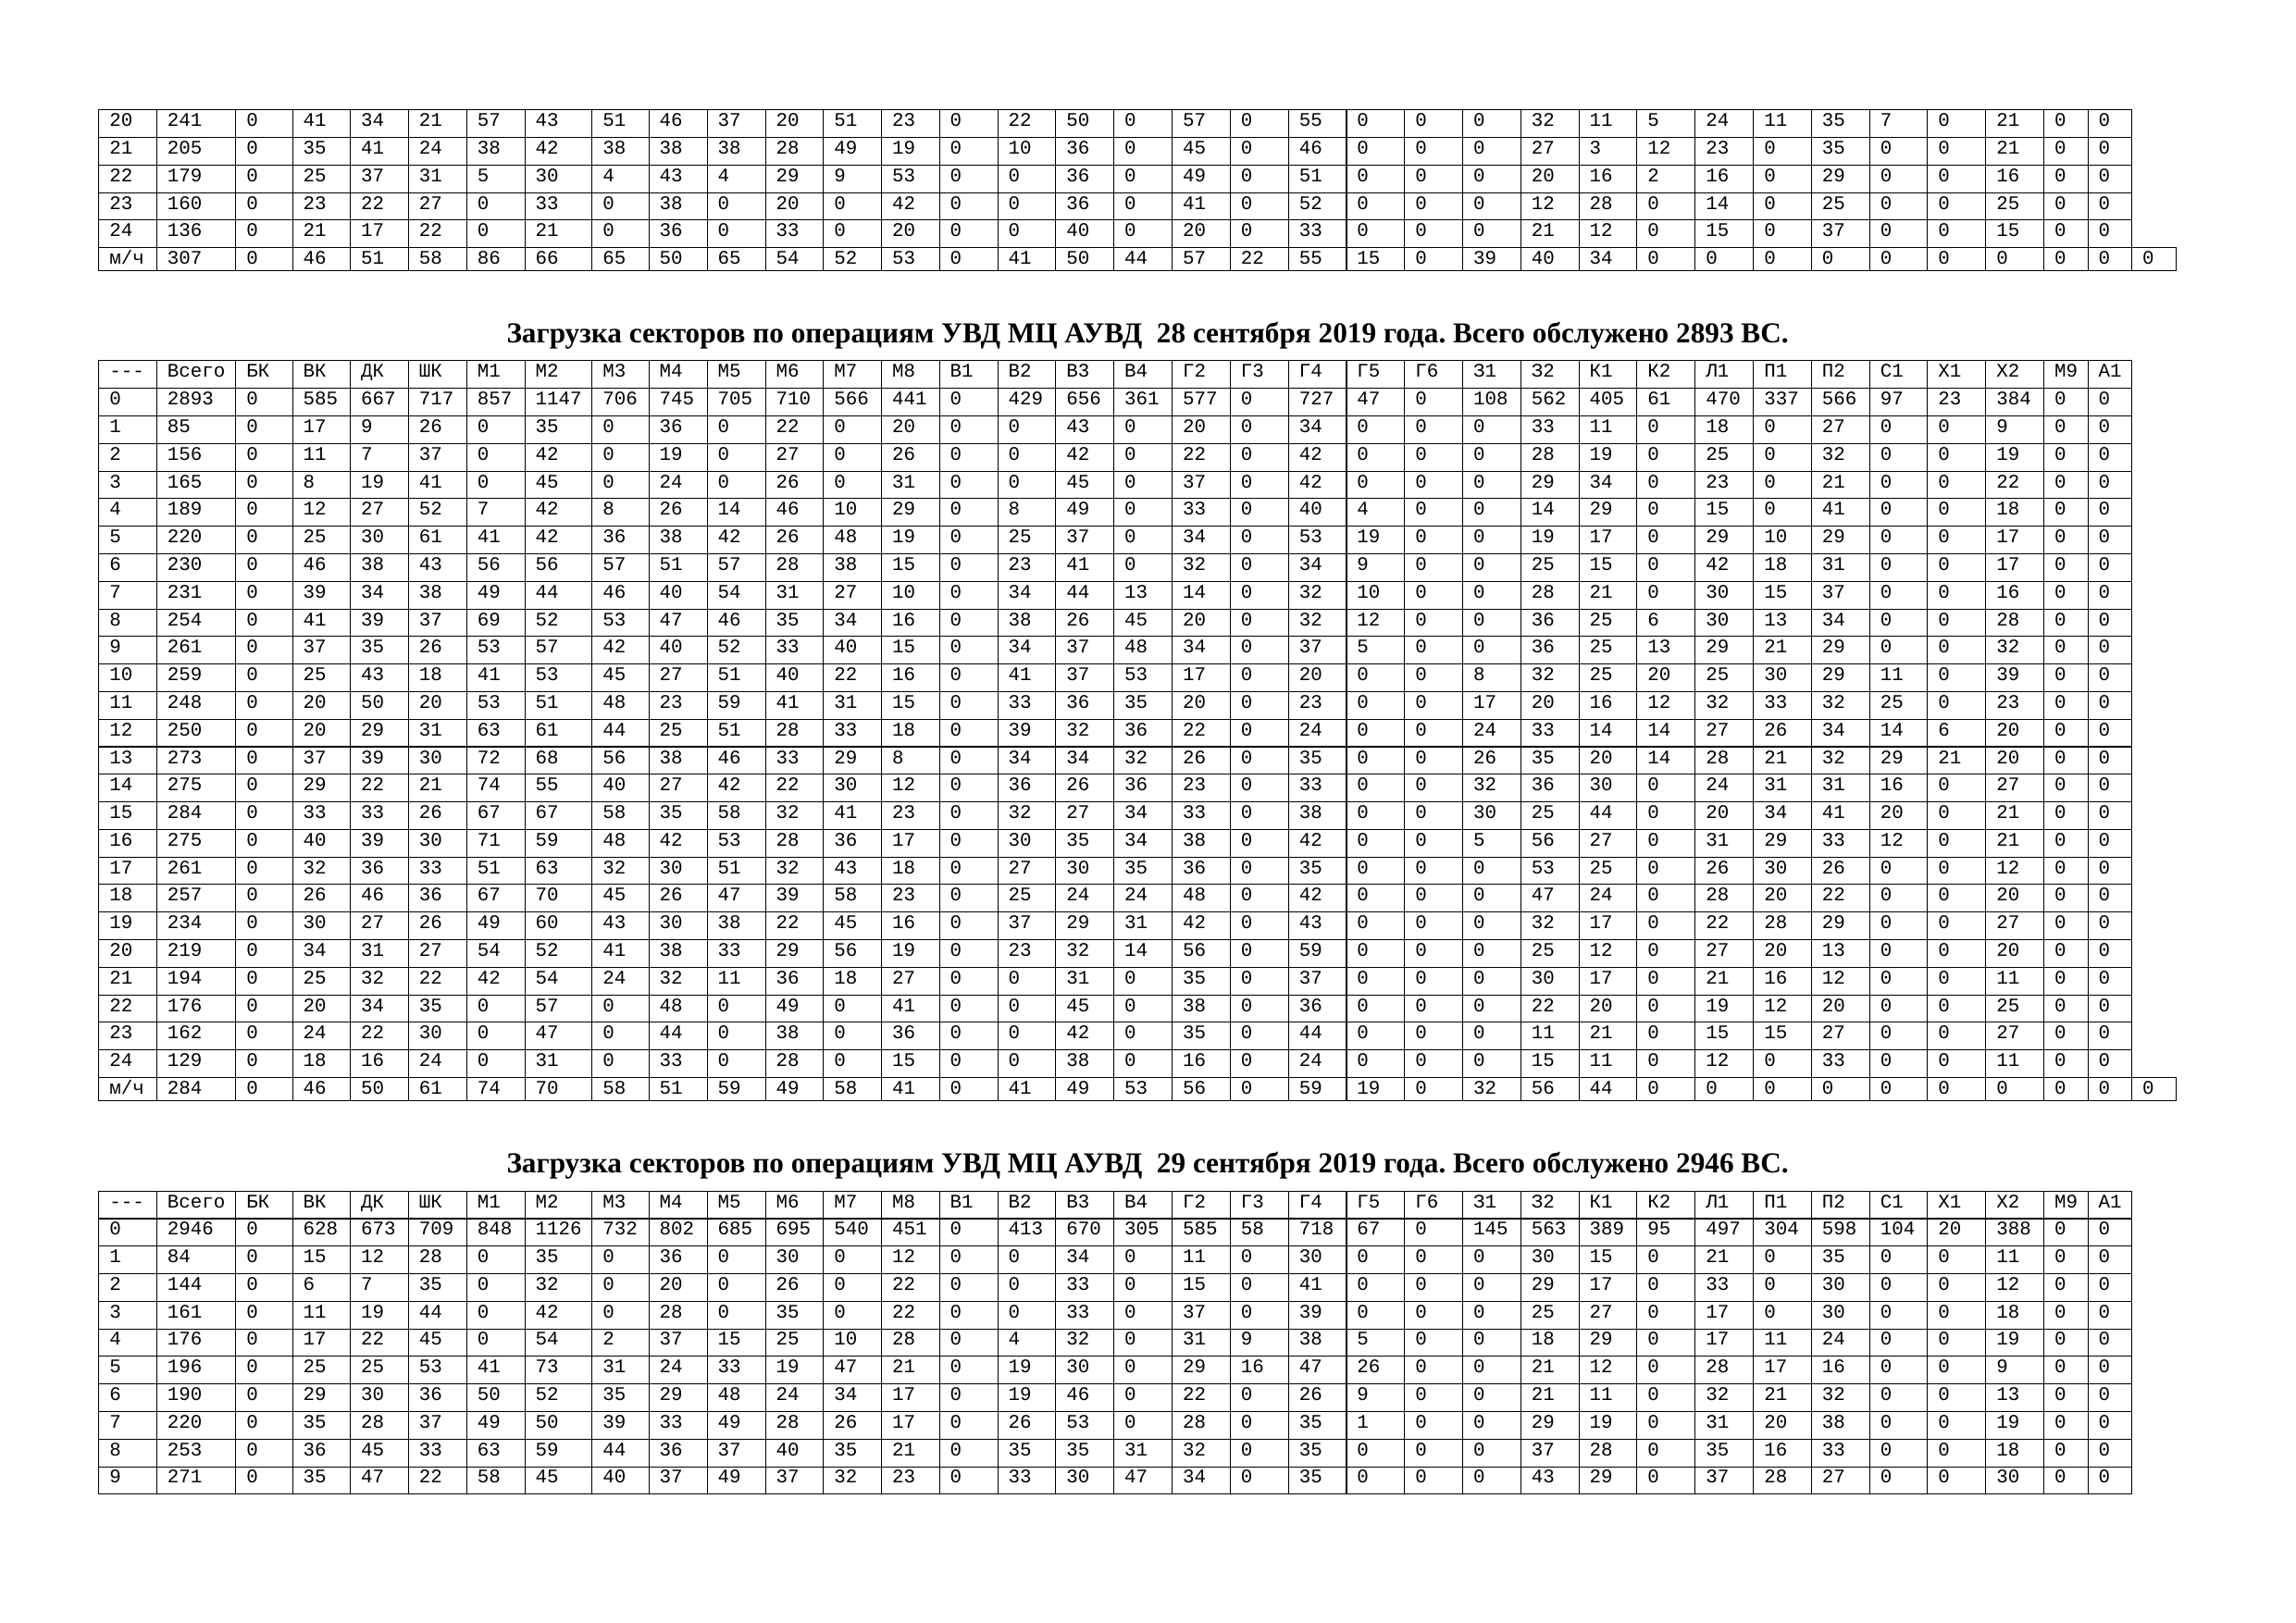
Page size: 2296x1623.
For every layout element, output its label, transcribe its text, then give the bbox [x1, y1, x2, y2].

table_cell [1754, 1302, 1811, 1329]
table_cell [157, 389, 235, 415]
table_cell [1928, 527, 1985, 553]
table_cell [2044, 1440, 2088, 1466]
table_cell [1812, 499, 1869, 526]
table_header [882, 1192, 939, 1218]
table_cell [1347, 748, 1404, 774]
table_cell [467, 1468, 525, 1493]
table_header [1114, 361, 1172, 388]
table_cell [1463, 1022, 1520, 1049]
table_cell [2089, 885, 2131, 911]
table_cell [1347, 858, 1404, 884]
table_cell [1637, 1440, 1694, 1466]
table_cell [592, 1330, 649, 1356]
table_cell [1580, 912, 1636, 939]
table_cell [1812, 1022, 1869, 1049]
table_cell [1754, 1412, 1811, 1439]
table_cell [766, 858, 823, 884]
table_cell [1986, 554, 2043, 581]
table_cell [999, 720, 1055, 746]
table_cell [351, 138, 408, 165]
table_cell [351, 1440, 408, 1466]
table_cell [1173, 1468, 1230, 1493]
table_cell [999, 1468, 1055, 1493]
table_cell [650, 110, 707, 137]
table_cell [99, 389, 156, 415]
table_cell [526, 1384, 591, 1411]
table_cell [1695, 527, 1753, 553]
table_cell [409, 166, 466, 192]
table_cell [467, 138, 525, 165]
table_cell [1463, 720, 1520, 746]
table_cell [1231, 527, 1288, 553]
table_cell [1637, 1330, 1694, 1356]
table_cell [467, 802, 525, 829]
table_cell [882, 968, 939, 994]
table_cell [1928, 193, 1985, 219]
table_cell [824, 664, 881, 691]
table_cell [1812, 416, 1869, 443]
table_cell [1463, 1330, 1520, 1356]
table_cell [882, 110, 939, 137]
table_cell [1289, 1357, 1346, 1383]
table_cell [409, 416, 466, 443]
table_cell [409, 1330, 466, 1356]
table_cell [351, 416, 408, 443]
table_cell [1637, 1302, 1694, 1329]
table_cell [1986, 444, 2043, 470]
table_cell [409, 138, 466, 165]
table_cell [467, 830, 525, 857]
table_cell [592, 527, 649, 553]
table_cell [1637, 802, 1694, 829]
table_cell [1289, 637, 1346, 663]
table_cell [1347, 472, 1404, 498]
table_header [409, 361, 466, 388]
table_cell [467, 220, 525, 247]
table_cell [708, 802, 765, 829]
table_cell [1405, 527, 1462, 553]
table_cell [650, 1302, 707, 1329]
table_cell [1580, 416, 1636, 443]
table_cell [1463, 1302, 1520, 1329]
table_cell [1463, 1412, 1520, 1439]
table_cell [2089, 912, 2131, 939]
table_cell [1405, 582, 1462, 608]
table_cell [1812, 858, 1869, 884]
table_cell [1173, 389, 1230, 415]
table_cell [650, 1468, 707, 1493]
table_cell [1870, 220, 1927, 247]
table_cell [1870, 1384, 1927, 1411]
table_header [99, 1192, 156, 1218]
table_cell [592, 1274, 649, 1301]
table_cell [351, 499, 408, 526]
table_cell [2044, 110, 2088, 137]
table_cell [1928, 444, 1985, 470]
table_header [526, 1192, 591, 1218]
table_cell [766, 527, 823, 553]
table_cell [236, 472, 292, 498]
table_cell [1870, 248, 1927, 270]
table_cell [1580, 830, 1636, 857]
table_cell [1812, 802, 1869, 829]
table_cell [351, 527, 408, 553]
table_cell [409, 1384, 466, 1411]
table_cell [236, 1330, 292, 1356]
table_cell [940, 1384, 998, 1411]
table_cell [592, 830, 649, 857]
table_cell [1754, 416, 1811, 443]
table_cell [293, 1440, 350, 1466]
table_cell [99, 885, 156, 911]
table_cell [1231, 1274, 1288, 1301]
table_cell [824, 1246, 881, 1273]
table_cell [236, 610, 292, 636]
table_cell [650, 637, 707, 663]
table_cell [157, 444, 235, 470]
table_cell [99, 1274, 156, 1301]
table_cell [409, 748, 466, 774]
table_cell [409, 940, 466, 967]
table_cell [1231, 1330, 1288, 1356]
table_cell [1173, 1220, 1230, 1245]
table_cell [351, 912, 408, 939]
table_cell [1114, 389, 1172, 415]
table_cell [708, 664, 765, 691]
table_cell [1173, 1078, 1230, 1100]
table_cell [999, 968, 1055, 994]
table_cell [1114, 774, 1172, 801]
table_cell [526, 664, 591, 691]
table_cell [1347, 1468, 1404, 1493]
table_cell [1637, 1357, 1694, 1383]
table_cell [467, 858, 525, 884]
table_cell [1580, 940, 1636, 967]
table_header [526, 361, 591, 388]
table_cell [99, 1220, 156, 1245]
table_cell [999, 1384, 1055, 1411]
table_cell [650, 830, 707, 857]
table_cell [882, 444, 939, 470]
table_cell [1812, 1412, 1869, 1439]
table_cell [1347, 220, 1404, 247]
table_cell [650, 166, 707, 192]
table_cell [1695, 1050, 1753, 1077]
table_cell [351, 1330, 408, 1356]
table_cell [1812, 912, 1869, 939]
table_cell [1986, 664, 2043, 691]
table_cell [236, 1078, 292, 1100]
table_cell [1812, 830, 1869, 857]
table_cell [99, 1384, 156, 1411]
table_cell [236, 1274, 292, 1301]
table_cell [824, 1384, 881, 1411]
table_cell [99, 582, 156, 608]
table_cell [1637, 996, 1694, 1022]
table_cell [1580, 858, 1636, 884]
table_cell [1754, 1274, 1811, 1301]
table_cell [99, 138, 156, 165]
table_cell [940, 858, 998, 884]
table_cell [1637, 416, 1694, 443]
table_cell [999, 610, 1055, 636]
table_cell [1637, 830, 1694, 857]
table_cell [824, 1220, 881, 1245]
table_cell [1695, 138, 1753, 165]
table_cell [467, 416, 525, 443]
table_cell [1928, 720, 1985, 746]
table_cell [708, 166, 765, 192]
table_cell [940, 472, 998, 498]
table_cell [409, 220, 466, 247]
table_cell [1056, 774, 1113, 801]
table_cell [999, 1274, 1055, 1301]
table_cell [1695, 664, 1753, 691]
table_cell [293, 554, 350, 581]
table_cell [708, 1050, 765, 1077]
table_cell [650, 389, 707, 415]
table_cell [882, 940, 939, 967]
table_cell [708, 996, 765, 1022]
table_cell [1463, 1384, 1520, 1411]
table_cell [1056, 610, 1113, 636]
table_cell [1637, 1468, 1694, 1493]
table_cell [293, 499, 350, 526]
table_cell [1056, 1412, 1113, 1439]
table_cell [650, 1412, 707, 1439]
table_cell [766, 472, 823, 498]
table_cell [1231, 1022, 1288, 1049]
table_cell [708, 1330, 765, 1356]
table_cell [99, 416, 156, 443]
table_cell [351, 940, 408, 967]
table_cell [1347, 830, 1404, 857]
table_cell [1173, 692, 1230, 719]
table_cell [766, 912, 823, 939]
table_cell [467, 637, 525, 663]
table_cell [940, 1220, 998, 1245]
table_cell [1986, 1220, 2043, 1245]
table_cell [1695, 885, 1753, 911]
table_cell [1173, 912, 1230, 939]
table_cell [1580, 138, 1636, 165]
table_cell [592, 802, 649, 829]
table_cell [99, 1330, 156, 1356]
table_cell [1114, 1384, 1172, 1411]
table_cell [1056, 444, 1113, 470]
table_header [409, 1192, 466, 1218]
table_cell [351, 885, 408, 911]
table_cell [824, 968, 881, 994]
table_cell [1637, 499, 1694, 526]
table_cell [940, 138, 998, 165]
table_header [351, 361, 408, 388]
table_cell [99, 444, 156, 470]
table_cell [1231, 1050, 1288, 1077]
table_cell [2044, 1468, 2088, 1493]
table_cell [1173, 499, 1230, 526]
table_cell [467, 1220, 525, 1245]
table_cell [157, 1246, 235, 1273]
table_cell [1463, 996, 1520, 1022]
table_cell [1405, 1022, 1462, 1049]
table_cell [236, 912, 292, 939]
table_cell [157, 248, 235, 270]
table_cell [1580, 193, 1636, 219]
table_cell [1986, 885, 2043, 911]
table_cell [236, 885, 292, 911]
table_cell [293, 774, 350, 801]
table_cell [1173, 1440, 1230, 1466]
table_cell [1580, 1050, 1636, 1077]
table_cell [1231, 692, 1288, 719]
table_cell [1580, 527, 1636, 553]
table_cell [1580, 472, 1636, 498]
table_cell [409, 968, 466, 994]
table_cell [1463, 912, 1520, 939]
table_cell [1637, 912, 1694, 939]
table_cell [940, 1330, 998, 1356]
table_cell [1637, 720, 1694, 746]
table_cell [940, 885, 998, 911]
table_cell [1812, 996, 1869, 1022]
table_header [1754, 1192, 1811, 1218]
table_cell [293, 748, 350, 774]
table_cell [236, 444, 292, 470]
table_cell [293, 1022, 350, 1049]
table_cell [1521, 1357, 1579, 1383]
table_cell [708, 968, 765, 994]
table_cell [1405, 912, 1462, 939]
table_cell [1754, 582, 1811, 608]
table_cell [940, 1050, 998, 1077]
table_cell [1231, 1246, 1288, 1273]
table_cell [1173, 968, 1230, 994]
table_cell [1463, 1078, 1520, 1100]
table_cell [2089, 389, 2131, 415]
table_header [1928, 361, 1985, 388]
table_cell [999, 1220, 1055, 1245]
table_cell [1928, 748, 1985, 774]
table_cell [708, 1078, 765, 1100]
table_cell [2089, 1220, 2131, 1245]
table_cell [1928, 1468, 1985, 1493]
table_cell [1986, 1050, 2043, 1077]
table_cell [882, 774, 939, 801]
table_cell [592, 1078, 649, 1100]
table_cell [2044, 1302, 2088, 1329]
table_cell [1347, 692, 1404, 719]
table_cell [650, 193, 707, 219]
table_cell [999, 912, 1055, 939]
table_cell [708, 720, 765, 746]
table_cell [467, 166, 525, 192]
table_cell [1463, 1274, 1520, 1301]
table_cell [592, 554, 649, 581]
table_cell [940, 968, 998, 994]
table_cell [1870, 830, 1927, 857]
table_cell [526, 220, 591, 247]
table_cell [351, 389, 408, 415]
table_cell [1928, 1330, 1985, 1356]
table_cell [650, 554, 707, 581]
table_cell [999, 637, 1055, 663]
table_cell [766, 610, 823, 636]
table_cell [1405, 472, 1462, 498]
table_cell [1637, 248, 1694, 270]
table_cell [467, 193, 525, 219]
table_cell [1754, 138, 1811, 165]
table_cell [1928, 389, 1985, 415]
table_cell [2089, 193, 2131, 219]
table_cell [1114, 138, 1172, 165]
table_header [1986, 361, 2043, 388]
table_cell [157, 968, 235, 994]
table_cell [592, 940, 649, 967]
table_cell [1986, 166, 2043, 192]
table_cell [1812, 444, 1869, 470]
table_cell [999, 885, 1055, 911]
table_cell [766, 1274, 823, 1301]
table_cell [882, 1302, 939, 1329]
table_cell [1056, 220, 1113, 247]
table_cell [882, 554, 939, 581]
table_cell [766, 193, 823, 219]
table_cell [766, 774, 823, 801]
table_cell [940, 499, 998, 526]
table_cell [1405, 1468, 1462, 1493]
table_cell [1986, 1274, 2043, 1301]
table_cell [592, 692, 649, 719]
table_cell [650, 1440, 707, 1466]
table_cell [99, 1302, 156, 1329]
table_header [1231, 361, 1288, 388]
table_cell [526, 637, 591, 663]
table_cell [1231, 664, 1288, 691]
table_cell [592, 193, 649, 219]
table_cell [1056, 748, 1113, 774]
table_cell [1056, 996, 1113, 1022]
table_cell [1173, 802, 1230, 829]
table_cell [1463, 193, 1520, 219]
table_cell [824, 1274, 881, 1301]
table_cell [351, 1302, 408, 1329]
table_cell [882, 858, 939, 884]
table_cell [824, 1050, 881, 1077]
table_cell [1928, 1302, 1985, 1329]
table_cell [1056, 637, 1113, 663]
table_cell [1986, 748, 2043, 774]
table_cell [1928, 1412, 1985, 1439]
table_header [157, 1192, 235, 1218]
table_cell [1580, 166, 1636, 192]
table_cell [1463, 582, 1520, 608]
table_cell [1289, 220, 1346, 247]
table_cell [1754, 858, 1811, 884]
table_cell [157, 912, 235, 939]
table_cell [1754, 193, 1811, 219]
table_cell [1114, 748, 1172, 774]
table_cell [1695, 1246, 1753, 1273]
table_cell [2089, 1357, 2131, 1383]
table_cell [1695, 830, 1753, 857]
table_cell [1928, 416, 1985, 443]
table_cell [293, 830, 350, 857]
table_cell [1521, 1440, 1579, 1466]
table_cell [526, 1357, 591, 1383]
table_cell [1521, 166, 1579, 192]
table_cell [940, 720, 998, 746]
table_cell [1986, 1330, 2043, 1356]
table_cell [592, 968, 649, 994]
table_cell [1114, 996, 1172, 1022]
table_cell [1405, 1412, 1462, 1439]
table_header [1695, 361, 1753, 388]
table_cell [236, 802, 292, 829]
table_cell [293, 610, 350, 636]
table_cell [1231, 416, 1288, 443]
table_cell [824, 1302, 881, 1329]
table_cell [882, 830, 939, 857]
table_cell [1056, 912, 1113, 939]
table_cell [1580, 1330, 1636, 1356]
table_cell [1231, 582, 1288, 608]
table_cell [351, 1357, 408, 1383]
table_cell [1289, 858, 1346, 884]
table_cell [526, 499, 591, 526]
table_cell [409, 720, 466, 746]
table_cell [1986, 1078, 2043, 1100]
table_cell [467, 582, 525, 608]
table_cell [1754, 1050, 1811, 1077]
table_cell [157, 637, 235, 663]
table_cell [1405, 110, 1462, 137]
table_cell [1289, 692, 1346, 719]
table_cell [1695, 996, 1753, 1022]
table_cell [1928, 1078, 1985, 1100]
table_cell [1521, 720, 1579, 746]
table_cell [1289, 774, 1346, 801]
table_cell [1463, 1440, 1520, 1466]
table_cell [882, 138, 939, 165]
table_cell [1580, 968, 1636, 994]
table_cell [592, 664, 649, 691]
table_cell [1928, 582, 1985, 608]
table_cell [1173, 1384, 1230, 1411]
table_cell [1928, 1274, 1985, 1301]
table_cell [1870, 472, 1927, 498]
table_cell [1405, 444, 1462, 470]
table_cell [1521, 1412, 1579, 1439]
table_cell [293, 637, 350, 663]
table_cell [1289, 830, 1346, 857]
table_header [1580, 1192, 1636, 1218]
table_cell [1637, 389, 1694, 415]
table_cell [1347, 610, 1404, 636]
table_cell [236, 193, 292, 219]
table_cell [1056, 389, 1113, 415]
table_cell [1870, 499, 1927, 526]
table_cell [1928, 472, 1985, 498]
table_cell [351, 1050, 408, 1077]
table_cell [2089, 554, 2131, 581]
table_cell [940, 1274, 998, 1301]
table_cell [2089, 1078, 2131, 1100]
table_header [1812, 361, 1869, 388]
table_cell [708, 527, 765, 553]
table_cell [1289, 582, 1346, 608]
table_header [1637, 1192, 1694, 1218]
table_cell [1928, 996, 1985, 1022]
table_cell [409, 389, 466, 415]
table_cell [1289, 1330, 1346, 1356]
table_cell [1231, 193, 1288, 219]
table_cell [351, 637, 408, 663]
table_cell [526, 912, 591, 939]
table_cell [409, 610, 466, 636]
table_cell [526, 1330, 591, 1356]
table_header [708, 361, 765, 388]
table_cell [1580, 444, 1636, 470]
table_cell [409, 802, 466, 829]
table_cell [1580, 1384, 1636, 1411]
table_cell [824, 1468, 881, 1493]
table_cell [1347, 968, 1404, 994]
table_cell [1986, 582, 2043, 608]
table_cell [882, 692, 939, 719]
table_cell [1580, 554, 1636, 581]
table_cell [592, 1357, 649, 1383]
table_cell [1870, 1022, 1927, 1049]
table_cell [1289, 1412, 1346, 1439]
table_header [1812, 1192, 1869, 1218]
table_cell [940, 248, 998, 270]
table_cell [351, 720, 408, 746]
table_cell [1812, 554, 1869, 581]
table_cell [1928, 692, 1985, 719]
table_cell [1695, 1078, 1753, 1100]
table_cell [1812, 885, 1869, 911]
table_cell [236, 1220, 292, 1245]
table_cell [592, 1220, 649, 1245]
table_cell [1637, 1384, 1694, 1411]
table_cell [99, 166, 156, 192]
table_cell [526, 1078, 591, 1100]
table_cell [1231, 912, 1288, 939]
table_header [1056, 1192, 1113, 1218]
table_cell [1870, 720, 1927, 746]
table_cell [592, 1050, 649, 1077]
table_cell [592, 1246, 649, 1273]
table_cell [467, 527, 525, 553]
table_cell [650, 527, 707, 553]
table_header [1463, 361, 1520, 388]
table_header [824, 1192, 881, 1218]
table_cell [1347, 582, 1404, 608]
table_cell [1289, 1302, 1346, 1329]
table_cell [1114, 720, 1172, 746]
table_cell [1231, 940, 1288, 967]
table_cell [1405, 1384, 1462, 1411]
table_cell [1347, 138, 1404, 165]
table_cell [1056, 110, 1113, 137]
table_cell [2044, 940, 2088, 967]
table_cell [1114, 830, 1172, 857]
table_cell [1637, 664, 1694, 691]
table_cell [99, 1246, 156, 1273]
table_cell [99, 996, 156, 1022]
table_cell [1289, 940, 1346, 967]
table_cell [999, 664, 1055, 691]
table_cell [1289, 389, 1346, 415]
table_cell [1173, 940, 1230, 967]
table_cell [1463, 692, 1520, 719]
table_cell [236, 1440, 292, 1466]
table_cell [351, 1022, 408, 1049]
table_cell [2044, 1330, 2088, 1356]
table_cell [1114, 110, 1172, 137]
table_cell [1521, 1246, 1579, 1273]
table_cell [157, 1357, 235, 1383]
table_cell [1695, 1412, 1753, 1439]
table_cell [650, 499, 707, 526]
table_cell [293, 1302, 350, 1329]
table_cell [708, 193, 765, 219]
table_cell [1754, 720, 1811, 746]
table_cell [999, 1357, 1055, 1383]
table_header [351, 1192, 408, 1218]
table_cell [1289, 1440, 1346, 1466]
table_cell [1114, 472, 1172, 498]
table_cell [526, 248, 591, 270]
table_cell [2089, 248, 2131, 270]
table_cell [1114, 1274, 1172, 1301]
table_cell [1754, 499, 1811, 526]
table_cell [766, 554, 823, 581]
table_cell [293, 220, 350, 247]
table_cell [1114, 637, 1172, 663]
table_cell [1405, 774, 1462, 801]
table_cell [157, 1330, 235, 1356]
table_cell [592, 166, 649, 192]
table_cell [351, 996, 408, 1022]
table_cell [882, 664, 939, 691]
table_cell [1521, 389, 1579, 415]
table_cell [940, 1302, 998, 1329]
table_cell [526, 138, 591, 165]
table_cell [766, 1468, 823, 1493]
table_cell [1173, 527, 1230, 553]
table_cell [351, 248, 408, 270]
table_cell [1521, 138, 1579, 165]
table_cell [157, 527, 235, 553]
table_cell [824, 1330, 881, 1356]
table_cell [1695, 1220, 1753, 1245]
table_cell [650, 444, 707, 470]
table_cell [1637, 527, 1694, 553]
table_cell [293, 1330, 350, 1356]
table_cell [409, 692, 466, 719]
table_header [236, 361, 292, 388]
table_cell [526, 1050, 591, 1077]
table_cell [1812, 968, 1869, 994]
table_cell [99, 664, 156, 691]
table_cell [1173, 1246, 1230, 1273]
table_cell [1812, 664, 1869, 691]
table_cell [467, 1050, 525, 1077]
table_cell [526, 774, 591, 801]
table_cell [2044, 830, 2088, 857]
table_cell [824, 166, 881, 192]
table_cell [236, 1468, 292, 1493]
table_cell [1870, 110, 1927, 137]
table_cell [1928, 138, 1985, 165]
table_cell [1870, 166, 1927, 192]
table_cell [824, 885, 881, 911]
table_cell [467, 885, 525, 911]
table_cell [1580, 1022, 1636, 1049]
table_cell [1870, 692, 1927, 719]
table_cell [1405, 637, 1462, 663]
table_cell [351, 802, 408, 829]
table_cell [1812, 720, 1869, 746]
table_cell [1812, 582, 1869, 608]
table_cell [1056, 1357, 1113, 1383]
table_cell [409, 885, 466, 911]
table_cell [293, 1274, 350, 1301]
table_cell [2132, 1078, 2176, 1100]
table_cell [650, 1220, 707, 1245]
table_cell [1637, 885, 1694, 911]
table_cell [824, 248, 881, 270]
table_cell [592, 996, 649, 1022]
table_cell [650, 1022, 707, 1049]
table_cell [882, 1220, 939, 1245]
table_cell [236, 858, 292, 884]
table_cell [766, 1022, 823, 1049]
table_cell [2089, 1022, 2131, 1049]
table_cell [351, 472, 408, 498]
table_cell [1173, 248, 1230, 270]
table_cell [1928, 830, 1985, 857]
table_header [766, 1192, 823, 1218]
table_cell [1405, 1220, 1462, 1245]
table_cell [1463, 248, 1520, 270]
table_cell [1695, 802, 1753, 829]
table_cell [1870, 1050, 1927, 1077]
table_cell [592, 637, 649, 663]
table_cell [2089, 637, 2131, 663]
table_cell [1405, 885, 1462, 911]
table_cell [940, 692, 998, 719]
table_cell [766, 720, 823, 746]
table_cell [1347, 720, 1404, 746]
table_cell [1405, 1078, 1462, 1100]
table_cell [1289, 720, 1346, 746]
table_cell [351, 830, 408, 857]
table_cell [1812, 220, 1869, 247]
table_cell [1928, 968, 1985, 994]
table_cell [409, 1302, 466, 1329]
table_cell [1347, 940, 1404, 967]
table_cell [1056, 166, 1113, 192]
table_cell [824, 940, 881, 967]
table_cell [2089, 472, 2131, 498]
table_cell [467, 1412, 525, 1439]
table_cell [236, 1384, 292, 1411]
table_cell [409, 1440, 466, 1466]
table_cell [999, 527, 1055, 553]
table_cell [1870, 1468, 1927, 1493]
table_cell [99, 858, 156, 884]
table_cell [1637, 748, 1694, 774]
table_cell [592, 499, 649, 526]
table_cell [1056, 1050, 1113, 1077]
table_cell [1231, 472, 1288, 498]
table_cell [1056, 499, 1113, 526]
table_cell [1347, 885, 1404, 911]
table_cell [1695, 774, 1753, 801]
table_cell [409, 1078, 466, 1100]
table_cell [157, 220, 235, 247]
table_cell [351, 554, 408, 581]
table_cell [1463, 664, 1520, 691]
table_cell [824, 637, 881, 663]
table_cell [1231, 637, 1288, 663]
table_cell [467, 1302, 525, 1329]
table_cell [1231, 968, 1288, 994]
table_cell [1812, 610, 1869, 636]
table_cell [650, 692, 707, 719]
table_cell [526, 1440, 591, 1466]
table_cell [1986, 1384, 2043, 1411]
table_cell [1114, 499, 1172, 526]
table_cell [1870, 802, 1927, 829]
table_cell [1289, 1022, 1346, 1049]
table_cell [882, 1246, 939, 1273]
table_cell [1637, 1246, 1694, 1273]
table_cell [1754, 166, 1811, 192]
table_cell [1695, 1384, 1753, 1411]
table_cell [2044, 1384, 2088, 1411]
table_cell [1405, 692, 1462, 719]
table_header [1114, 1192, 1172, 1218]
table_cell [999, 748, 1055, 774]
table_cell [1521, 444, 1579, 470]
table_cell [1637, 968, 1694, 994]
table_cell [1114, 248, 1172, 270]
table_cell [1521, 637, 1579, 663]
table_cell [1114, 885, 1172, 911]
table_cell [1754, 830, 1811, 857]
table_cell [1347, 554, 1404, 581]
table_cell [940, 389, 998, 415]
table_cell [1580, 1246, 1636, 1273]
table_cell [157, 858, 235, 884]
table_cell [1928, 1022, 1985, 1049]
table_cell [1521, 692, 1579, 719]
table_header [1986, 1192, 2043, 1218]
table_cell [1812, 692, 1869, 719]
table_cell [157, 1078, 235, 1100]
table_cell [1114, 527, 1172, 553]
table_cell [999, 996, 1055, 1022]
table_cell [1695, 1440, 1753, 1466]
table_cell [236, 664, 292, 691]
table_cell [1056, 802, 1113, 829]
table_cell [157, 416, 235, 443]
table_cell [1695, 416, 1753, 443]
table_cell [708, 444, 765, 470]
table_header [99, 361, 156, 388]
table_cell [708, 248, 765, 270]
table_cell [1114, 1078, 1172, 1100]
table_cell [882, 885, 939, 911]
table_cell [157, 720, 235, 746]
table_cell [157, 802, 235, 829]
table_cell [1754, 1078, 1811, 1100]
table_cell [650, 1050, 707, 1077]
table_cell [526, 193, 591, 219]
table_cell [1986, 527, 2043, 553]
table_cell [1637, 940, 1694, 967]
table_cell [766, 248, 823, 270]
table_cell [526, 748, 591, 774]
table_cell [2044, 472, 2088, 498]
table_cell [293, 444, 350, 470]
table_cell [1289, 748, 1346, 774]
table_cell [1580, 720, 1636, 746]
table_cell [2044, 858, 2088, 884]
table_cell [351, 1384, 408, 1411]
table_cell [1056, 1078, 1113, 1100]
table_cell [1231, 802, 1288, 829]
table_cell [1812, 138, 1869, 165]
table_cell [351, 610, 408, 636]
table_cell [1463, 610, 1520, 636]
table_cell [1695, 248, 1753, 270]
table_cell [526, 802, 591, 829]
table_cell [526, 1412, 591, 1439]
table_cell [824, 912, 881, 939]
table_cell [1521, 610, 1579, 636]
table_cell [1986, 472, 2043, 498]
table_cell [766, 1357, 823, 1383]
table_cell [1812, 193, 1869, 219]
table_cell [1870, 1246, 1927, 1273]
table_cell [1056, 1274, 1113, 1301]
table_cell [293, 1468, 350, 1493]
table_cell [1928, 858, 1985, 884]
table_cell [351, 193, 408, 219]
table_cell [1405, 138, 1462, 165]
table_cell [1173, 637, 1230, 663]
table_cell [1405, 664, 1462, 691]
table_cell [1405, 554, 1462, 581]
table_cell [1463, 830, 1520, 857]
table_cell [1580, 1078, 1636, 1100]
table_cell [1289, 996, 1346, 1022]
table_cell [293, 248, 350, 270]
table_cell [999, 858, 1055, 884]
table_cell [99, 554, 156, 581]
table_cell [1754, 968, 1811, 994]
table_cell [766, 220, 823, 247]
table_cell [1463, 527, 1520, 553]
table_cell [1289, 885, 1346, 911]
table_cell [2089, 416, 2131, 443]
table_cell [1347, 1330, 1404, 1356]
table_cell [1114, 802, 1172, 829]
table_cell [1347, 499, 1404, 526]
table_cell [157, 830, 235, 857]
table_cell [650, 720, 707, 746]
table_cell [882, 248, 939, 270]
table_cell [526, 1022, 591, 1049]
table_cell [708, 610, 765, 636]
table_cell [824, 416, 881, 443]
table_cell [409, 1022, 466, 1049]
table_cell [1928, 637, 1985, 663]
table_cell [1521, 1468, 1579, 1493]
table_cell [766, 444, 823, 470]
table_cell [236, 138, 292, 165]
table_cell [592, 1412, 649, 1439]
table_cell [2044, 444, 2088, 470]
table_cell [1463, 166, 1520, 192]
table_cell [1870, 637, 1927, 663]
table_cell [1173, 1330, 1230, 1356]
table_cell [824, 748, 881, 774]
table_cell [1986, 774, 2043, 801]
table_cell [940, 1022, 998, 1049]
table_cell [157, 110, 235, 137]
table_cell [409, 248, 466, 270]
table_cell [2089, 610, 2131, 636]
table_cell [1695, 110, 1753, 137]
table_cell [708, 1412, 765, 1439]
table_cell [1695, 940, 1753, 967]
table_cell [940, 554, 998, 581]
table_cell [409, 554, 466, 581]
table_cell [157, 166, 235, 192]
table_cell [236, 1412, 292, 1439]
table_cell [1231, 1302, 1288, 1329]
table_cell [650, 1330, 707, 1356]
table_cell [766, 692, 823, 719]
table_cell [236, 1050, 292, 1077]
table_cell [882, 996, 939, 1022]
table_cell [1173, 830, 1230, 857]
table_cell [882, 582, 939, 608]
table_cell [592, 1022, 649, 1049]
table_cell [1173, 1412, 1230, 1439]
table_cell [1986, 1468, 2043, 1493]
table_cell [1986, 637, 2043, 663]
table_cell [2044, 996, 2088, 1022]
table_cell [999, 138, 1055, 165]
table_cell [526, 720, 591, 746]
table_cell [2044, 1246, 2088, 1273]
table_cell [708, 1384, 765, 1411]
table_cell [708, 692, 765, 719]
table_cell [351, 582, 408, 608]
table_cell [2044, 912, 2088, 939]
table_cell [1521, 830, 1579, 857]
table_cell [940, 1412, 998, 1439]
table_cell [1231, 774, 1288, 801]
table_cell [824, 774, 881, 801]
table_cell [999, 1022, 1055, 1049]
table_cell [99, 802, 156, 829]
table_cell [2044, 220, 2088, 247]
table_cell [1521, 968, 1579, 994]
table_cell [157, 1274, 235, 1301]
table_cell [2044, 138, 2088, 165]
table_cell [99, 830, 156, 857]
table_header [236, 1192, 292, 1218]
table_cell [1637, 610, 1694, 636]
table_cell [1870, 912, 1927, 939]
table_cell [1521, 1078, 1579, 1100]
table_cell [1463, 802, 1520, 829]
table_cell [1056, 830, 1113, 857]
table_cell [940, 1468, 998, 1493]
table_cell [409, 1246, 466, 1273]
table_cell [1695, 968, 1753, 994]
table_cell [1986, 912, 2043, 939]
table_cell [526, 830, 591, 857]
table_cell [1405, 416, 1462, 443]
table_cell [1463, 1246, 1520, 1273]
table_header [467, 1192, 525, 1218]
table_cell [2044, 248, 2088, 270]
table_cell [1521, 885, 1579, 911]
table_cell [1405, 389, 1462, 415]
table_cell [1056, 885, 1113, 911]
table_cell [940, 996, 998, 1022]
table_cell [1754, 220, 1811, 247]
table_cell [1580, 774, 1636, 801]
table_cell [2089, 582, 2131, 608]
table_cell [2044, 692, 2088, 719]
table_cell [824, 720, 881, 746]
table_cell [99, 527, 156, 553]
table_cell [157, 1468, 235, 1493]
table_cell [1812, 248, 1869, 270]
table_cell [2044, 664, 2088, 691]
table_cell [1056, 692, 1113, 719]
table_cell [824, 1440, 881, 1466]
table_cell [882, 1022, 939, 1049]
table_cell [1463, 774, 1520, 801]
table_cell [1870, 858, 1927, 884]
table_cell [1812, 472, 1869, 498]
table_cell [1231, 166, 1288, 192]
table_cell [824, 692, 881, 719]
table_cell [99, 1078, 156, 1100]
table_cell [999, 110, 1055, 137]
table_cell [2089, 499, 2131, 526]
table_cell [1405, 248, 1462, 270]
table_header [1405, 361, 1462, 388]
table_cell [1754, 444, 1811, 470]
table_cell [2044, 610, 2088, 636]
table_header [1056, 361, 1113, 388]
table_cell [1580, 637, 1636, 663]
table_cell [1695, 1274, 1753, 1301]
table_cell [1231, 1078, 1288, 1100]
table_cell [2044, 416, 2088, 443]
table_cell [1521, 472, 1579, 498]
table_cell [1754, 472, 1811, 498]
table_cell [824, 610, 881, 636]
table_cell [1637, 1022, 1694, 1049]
text Загрузка секторов по операциям УВД МЦ АУВД 29 сентября 2019 года. Всего обслужено 2946 ВС. [109, 1146, 2186, 1179]
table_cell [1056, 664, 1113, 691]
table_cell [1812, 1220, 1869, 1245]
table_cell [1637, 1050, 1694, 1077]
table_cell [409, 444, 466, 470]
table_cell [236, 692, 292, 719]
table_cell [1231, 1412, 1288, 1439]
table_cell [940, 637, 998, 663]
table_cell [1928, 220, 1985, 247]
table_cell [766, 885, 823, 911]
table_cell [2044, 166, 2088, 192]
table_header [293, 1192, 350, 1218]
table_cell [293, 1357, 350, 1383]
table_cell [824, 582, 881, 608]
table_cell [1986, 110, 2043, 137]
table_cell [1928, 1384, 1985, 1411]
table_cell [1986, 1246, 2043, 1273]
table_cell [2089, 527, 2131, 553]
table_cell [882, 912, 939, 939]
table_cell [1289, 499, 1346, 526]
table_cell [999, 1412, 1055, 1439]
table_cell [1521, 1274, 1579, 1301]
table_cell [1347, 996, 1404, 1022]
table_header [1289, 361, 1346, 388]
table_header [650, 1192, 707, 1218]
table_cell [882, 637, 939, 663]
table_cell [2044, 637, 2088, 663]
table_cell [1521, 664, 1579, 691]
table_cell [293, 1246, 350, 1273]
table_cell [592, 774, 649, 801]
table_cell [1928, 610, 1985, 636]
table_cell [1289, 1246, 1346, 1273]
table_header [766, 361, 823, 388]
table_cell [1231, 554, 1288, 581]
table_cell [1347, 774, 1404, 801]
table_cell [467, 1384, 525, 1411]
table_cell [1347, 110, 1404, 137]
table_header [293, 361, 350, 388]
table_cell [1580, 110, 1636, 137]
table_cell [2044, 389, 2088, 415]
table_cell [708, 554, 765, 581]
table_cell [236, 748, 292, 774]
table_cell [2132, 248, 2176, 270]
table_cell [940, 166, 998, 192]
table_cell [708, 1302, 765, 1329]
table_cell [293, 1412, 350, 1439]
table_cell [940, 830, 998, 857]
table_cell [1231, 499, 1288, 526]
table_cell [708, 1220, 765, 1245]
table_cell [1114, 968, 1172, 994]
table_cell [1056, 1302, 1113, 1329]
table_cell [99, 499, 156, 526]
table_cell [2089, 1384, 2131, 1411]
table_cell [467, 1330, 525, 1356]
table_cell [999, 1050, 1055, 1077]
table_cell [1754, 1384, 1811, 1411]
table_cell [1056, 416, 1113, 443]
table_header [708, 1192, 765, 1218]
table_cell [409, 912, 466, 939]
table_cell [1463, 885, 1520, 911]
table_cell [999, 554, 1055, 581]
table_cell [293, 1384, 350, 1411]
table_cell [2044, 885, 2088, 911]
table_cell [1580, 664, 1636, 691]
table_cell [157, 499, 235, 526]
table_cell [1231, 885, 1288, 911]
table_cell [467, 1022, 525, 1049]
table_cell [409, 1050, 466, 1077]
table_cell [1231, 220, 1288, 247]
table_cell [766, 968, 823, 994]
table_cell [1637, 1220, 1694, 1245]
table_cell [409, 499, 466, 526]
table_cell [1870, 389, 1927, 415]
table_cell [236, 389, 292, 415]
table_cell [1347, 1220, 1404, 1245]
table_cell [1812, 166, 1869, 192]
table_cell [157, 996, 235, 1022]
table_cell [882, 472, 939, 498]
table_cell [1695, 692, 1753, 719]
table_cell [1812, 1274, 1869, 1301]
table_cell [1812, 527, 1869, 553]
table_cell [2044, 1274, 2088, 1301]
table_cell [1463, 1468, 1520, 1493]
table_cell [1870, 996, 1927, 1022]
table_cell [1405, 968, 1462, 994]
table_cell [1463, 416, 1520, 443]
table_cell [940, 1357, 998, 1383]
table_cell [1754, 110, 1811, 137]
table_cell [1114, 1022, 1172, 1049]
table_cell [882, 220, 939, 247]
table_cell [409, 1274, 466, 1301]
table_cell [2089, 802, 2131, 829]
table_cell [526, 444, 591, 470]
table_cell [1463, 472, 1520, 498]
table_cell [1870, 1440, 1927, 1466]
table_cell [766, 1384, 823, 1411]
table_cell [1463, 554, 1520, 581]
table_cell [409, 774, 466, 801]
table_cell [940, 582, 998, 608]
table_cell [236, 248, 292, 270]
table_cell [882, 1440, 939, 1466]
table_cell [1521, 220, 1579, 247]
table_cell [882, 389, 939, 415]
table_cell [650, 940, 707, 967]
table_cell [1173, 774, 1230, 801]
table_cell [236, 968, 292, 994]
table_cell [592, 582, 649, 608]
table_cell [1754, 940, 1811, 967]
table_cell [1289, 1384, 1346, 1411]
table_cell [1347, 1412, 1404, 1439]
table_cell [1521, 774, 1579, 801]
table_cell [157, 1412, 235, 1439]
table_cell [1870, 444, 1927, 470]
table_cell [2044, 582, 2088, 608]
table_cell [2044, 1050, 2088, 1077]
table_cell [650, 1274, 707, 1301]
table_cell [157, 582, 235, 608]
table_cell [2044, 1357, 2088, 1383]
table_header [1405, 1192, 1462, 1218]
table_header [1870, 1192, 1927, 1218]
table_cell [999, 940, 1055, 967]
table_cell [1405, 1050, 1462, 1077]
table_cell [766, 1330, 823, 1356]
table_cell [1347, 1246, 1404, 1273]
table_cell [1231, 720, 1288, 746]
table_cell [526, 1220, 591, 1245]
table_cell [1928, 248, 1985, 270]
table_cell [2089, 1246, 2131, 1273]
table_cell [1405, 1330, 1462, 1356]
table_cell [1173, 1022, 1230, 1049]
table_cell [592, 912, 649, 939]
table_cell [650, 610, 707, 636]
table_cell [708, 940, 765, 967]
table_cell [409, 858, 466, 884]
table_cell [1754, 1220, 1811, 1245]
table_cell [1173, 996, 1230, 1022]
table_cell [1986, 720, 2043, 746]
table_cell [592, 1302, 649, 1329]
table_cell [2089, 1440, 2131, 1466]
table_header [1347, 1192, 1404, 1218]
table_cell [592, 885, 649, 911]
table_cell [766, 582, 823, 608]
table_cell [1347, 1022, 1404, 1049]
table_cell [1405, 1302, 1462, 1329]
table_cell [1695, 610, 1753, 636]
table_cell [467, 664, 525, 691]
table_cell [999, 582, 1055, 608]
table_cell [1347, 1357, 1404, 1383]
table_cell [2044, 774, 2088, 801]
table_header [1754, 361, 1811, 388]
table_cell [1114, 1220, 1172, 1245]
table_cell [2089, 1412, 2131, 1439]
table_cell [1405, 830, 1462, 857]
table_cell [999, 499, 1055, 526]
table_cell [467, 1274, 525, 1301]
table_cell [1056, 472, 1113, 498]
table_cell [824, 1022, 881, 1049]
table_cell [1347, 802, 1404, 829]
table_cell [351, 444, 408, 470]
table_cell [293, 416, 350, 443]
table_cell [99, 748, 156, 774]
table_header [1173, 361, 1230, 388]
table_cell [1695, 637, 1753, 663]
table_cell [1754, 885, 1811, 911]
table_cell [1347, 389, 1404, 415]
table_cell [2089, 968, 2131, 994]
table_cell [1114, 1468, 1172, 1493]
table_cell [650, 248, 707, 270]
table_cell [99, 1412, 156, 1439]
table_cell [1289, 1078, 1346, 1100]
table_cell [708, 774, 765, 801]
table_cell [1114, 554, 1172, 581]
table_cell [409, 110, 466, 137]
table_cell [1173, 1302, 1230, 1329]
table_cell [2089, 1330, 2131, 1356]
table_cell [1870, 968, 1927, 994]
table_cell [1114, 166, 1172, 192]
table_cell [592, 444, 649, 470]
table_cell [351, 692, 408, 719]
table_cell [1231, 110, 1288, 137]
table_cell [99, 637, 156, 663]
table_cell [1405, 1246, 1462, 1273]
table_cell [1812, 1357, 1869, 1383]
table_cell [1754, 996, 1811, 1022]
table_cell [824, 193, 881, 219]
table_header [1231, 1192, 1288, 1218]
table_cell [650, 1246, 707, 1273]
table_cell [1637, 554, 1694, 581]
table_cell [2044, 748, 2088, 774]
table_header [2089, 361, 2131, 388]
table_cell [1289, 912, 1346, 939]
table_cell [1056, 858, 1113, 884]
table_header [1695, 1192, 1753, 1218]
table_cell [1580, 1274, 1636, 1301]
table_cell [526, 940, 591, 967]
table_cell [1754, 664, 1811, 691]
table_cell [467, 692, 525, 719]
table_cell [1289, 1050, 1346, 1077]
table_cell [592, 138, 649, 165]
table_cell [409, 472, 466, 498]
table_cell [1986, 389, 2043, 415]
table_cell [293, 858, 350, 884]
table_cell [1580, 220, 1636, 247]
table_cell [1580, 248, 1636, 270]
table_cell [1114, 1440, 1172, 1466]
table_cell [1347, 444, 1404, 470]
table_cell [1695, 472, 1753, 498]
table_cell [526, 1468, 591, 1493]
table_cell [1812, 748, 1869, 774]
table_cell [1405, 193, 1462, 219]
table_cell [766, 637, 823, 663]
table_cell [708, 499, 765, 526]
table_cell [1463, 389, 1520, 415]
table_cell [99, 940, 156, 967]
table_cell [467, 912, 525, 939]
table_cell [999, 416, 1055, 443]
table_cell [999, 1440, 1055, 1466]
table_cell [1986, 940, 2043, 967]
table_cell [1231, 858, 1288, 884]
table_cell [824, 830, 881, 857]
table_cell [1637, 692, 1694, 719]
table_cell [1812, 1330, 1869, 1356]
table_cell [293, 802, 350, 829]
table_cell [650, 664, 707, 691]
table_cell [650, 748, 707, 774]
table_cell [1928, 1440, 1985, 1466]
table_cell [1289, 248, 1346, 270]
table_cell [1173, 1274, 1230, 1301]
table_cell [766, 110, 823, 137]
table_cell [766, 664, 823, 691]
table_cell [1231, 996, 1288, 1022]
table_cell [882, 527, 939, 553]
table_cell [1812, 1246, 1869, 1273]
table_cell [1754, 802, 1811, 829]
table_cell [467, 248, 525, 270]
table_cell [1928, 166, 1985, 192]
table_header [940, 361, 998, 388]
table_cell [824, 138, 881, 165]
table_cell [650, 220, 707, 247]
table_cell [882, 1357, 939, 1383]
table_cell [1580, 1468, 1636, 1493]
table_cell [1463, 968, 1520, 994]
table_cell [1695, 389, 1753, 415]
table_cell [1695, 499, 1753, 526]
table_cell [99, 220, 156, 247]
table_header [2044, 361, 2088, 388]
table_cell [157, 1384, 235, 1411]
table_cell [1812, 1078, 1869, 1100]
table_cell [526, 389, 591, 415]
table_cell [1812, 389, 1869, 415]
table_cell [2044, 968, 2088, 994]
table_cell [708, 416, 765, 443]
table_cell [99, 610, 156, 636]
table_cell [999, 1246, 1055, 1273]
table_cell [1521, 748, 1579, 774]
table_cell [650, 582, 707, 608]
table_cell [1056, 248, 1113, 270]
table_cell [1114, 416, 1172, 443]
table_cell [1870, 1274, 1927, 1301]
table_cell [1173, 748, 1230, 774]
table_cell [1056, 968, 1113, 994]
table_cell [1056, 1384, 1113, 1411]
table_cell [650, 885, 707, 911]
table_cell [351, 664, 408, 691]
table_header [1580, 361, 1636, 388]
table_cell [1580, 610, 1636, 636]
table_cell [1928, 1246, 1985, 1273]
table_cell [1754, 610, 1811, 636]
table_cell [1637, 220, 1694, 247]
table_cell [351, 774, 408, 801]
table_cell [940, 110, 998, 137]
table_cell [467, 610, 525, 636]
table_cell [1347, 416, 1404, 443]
text Загрузка секторов по операциям УВД МЦ АУВД 28 сентября 2019 года. Всего обслужено 2893 ВС. [109, 316, 2186, 349]
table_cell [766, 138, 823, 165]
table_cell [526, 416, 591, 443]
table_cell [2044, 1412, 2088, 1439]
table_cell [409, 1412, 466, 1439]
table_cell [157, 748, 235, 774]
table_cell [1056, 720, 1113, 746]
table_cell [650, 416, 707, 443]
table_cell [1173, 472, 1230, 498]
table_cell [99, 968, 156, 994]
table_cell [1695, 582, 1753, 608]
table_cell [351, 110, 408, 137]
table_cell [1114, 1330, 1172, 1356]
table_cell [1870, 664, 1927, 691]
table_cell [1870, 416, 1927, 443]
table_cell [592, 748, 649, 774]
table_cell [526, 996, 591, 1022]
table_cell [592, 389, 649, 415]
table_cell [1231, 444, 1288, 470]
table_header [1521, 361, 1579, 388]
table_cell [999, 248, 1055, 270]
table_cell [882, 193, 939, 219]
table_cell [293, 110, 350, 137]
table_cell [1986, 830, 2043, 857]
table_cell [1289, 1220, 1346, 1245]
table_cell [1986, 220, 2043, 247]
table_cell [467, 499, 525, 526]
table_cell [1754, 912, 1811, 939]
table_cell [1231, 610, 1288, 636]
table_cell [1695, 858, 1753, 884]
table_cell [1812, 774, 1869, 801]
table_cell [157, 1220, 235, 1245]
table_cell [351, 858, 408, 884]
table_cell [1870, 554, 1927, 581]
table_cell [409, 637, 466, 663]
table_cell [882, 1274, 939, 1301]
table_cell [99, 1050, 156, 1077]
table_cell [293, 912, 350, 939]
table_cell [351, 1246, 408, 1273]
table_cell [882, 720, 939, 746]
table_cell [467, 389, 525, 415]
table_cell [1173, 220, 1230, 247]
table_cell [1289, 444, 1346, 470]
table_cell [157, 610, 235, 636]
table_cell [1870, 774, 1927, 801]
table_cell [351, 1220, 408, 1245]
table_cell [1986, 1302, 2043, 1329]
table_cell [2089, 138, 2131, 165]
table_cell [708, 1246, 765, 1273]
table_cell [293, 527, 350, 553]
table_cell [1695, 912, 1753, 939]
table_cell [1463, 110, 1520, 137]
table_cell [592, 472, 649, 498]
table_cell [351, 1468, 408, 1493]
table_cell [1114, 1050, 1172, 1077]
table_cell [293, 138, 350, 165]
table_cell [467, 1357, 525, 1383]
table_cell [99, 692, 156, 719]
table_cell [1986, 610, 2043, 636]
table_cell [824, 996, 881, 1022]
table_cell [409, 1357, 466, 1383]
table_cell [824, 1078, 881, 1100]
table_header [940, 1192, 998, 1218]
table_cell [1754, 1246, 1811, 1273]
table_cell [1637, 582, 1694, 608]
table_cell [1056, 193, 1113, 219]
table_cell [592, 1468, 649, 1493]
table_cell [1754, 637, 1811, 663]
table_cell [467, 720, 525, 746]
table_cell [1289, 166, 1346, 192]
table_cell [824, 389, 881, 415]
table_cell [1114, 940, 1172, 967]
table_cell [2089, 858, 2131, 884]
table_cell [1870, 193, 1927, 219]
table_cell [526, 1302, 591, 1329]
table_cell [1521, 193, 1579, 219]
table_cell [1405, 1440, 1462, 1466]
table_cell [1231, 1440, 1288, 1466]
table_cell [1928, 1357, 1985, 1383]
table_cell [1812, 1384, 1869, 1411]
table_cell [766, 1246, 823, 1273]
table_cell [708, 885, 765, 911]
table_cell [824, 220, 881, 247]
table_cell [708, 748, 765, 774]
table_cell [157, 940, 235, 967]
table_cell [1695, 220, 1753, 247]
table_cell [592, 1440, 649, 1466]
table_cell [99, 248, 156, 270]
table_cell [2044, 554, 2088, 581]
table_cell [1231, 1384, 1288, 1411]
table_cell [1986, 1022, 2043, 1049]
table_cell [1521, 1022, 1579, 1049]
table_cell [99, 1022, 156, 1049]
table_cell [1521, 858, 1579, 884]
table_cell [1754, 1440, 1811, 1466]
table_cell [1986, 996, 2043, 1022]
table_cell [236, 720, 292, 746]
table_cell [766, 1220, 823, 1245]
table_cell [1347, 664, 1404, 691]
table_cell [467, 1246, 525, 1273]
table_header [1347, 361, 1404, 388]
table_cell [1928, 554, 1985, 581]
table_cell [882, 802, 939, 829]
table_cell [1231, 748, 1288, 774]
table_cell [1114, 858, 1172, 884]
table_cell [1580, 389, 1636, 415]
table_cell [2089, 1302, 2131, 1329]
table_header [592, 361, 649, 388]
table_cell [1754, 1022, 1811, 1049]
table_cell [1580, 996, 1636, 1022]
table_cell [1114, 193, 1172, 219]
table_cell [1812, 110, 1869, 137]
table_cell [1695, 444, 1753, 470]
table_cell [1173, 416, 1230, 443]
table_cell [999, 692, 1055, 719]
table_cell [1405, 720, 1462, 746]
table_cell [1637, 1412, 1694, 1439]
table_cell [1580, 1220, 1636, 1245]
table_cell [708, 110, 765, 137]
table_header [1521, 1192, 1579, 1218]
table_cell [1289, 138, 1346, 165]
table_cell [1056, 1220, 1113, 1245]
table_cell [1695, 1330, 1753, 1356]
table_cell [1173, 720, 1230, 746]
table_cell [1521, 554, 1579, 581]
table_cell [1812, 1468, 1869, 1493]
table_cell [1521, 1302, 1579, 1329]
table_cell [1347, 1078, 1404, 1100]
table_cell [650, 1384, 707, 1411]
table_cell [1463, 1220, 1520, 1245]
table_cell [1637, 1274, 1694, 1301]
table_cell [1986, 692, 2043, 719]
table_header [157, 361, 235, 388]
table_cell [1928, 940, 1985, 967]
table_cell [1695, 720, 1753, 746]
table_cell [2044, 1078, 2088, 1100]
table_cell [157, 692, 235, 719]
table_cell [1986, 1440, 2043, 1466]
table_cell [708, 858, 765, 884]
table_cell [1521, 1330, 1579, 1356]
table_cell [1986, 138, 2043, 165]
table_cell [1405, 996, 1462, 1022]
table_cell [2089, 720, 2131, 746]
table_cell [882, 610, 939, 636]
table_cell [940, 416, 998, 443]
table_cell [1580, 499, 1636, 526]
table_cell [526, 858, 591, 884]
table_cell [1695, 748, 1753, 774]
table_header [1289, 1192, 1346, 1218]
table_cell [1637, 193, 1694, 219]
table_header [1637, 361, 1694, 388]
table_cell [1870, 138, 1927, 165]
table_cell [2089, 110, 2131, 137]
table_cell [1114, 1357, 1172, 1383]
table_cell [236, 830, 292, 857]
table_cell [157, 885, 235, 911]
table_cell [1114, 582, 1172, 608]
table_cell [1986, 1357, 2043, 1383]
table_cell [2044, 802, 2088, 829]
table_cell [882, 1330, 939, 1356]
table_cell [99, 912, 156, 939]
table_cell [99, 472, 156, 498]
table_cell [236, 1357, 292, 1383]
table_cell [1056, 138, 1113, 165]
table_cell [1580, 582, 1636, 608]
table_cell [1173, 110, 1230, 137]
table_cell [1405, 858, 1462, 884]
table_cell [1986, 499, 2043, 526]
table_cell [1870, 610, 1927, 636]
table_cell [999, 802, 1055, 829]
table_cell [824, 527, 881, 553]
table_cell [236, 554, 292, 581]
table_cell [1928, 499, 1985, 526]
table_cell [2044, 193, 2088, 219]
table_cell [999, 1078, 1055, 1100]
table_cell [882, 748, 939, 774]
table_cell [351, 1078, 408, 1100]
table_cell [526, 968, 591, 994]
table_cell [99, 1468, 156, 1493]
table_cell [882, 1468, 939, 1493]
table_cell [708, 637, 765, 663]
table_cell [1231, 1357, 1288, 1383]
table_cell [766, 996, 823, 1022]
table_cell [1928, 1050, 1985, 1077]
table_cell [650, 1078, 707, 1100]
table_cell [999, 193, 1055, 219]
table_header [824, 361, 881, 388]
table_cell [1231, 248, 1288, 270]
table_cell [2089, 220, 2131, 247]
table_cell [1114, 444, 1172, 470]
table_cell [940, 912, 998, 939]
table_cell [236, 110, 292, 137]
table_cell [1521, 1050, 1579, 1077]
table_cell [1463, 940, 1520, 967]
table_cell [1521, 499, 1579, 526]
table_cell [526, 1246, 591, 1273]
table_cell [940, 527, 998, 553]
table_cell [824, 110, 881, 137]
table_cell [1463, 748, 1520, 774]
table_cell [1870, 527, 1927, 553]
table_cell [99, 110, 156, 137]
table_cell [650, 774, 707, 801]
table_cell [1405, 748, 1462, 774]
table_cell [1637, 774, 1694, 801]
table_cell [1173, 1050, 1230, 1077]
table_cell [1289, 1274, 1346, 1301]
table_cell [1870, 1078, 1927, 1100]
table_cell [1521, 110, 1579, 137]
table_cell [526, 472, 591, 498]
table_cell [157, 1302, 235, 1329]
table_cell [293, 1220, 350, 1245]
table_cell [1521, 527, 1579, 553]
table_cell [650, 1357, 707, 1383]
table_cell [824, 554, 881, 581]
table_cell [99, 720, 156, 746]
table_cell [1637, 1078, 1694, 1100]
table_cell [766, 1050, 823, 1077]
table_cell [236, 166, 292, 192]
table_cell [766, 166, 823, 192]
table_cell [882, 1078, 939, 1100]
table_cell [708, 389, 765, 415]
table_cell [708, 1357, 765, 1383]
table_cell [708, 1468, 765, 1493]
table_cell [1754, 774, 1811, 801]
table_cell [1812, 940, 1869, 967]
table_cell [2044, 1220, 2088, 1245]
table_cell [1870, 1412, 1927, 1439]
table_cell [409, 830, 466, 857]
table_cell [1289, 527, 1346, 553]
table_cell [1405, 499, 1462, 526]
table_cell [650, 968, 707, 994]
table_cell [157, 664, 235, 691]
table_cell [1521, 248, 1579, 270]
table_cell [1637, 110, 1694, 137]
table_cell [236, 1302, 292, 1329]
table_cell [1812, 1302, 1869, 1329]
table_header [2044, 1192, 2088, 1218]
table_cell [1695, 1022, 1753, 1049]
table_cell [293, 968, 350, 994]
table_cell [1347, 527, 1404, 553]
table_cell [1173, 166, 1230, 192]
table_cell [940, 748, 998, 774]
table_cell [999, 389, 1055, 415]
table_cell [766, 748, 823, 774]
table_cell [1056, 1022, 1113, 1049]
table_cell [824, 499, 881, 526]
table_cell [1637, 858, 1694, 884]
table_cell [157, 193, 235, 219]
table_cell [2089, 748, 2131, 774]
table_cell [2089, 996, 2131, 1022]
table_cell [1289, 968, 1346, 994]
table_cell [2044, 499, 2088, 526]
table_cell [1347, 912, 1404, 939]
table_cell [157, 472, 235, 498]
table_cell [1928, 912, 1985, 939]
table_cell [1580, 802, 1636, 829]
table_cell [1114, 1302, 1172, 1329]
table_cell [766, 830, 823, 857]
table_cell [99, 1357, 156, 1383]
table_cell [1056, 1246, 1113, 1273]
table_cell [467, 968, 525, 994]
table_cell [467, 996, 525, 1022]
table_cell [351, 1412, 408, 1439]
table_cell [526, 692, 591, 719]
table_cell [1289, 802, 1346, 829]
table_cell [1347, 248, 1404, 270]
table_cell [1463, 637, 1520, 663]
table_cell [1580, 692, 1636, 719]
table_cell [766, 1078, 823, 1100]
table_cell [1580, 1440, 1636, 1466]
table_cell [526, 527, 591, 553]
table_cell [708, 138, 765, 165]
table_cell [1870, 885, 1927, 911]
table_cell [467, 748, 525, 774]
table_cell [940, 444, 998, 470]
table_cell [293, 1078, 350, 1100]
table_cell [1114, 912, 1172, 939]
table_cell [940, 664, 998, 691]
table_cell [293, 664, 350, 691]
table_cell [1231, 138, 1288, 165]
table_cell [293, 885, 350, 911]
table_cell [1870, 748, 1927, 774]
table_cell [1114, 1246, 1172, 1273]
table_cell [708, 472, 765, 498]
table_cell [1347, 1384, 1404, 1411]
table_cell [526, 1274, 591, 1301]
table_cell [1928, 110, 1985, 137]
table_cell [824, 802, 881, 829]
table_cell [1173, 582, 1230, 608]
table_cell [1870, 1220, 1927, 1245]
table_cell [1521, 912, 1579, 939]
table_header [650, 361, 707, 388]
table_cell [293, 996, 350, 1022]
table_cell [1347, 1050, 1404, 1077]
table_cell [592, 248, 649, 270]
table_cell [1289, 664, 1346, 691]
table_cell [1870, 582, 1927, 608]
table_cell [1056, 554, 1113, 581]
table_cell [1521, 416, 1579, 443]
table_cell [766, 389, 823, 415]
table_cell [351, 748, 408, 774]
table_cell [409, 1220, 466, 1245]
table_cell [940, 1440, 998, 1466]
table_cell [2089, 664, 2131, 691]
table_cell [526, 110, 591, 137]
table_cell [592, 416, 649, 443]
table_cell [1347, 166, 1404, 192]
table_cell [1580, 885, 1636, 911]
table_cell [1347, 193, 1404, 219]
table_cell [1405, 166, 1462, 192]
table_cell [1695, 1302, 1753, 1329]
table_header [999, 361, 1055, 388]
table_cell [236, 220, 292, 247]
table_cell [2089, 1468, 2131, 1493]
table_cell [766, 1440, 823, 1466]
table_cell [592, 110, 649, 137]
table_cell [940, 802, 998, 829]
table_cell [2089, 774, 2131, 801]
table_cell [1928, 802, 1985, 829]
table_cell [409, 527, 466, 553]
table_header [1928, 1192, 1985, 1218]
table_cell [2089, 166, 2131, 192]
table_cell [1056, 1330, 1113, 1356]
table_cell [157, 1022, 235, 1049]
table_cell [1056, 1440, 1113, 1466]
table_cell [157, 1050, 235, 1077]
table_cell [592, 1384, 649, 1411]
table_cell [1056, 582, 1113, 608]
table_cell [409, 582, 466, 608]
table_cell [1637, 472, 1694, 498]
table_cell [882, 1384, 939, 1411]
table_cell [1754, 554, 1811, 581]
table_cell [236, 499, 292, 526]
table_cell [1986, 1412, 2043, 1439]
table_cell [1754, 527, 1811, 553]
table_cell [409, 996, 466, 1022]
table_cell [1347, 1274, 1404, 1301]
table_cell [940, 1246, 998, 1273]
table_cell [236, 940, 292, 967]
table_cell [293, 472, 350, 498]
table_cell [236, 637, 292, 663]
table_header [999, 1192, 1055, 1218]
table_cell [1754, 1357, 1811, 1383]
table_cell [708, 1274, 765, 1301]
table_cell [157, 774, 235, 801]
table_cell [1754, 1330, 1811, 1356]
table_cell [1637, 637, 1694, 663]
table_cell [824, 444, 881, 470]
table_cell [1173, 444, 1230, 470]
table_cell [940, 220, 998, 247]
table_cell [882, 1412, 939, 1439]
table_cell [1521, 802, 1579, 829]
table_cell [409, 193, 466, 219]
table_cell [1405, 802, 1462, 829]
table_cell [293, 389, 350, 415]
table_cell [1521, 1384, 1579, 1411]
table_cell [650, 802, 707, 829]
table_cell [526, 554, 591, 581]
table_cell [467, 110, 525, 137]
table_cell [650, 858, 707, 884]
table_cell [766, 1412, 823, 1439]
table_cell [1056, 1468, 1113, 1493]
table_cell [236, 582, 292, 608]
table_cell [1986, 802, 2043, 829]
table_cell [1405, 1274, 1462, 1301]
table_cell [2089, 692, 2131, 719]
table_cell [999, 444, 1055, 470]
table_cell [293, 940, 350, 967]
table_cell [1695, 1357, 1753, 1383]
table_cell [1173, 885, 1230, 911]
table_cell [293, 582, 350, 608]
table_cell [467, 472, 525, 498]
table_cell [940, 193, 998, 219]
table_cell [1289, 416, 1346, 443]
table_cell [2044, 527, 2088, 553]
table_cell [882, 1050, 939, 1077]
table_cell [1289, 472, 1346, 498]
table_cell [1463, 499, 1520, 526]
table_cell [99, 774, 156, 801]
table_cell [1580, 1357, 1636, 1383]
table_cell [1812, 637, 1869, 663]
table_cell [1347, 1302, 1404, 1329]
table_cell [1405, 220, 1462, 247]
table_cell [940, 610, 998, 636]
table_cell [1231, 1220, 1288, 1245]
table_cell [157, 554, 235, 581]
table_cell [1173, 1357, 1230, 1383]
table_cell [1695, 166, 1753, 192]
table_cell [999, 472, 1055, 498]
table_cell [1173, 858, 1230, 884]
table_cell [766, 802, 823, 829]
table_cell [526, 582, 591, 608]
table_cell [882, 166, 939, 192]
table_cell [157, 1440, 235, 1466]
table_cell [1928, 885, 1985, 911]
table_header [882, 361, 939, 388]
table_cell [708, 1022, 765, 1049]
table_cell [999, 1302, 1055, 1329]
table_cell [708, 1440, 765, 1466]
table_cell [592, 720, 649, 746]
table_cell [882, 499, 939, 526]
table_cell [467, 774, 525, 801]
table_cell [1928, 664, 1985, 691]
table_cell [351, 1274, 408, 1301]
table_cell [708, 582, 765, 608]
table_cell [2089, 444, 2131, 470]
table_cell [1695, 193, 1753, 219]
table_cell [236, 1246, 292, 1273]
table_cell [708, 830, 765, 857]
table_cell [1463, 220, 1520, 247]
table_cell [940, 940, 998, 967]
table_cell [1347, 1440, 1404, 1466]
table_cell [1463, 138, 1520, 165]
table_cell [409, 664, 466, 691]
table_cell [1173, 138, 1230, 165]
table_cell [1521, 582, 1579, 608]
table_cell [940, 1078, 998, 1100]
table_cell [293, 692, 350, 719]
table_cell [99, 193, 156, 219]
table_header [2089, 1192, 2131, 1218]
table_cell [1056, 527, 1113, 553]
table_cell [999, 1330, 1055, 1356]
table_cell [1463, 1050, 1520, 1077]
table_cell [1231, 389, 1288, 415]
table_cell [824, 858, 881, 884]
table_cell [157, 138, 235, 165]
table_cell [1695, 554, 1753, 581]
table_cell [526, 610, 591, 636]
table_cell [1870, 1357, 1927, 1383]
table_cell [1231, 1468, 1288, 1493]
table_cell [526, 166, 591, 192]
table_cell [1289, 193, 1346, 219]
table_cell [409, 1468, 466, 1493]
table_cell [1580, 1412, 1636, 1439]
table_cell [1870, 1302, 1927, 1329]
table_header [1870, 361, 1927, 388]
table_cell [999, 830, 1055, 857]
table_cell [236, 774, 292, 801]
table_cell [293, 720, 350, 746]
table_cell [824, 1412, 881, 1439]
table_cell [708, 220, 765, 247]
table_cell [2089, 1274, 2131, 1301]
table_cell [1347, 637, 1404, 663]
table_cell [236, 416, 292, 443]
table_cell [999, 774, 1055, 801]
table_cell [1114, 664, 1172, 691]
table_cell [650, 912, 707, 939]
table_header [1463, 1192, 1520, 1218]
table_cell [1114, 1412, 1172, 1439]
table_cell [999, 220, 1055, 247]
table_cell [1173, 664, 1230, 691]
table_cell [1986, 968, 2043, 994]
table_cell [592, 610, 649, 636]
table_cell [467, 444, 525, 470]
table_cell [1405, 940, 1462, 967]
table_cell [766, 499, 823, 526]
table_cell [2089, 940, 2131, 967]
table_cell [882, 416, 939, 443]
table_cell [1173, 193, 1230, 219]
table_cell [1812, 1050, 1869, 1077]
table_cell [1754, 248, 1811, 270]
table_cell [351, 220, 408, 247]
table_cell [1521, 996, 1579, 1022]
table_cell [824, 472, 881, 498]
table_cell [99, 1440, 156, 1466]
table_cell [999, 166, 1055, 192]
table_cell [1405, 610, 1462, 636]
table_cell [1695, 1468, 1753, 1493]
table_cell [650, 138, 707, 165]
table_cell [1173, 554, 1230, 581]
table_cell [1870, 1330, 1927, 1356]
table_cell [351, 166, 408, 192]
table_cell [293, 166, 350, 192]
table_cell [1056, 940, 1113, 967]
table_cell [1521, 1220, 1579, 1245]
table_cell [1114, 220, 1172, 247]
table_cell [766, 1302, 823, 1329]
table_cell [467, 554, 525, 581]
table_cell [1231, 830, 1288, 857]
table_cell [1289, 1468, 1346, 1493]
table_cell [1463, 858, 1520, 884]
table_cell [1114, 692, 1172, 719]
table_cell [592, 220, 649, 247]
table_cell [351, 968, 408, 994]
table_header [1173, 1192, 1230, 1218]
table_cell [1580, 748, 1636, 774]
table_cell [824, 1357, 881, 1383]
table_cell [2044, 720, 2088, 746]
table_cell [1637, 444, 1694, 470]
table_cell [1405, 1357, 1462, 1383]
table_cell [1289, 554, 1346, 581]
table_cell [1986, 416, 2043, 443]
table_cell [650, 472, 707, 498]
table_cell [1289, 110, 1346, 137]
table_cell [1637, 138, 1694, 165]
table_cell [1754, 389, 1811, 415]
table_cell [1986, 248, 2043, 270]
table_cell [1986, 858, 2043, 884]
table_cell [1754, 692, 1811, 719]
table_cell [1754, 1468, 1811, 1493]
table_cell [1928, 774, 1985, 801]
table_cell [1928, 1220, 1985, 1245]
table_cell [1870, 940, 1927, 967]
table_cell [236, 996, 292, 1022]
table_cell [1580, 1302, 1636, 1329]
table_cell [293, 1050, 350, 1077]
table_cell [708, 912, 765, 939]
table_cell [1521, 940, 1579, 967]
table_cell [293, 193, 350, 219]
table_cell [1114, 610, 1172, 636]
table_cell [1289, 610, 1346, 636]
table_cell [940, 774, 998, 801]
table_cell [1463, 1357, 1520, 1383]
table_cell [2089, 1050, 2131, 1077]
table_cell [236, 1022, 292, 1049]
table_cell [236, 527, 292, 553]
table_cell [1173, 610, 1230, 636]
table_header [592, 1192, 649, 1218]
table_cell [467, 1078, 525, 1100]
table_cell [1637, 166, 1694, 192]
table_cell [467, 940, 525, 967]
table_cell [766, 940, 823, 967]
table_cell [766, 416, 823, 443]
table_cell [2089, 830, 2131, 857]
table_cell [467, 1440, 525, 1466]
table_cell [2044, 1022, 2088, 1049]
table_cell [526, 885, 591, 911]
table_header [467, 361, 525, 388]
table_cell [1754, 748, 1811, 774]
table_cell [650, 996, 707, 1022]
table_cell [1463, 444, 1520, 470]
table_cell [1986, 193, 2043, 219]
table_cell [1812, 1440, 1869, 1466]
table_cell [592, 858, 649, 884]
